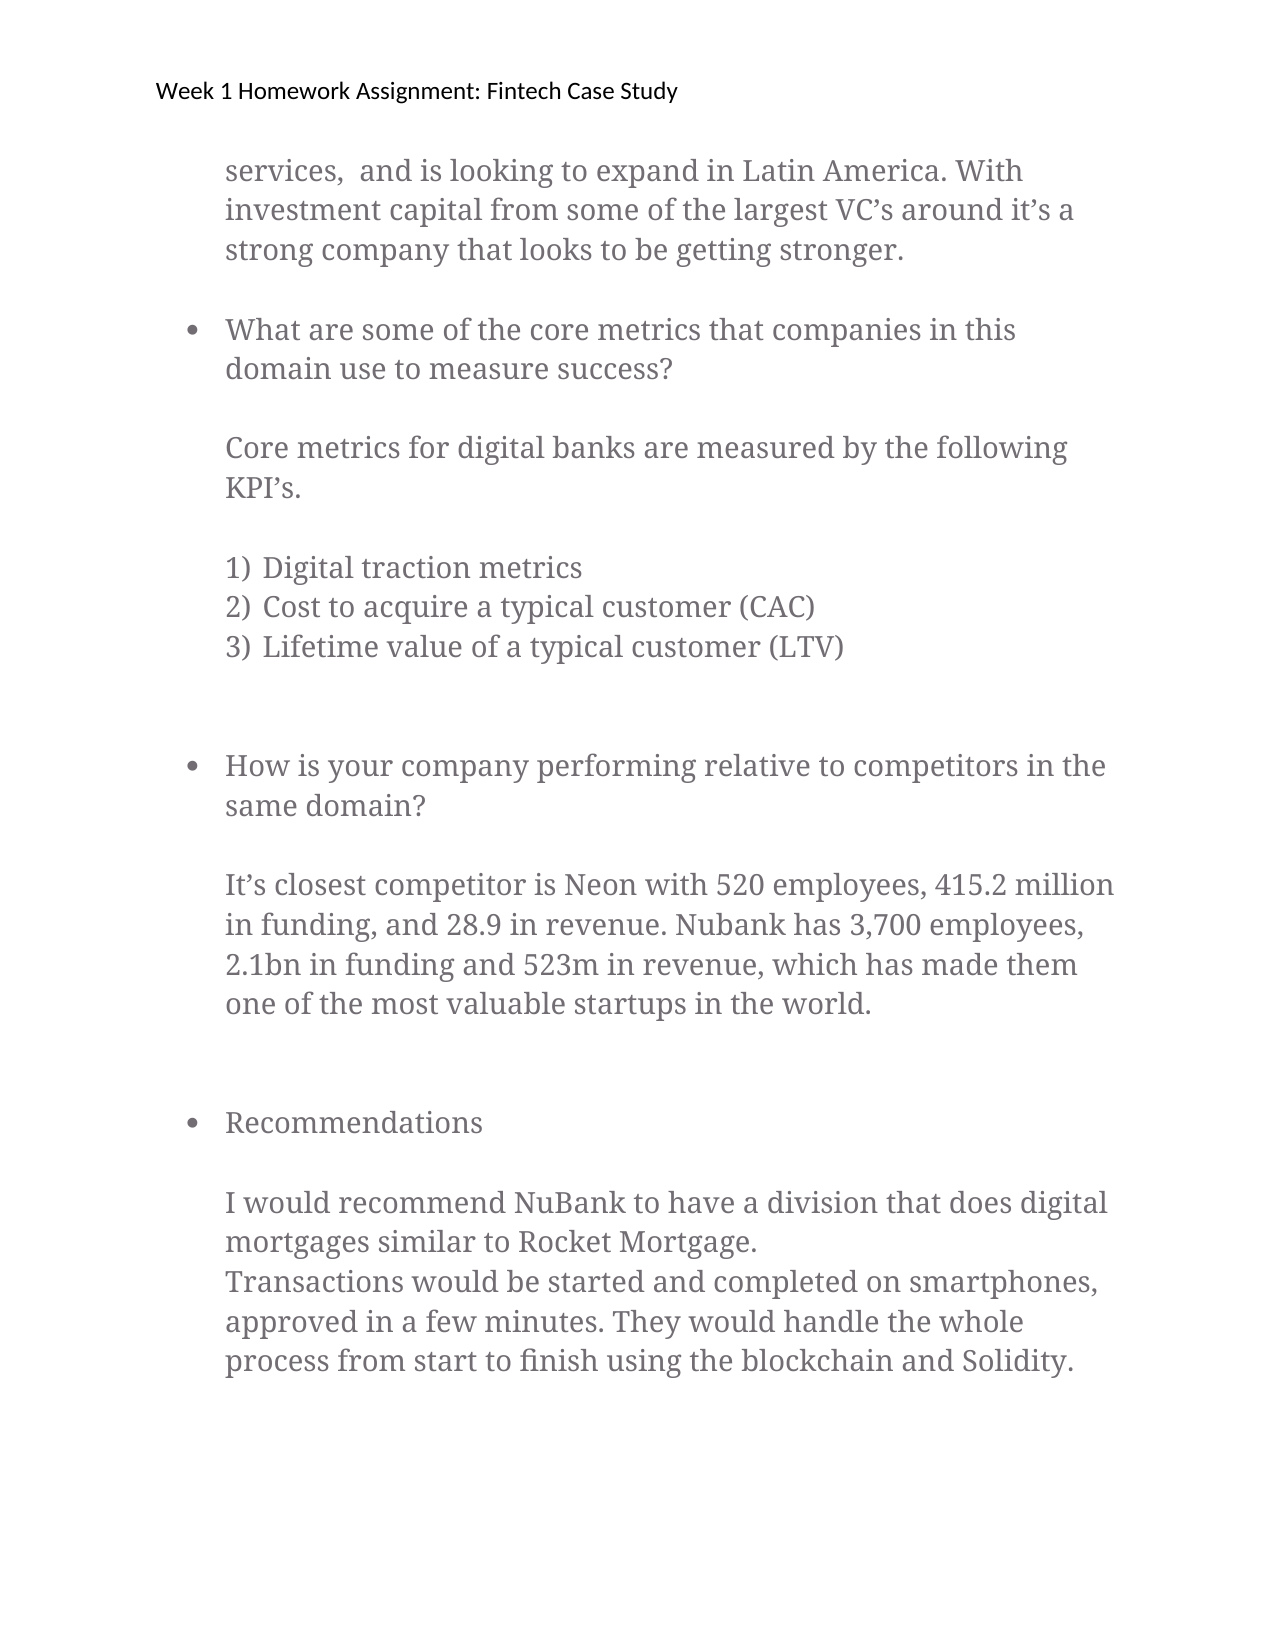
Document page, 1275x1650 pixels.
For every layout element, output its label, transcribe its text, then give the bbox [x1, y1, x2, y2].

list Digital traction metrics [225, 547, 1125, 587]
text Transactions would be started and completed on smartphones, approved in a few minutes. They would handle the whole process from start to finish using the blockchain and Solidity. [225, 1261, 1125, 1380]
list What are some of the core metrics that companies in this domain use to measure success? [187, 309, 1125, 388]
text Core metrics for digital banks are measured by the following KPI’s. [225, 428, 1125, 507]
list Lifetime value of a typical customer (LTV) [225, 626, 1125, 666]
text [225, 150, 1125, 269]
list It’s closest competitor is Neon with 520 employees, 415.2 million in funding, and 28.9 in revenue. Nubank has 3,700 employees, 2.1bn in funding and 523m in revenue, which has made them one of the most valuable startups in the world. [225, 864, 1125, 1023]
list How is your company performing relative to competitors in the same domain? [187, 745, 1125, 825]
list Cost to acquire a typical customer (CAC) [225, 587, 1125, 626]
list Recommendations [187, 1102, 1125, 1142]
text I would recommend NuBank to have a division that does digital mortgages similar to Rocket Mortgage. [225, 1182, 1125, 1261]
